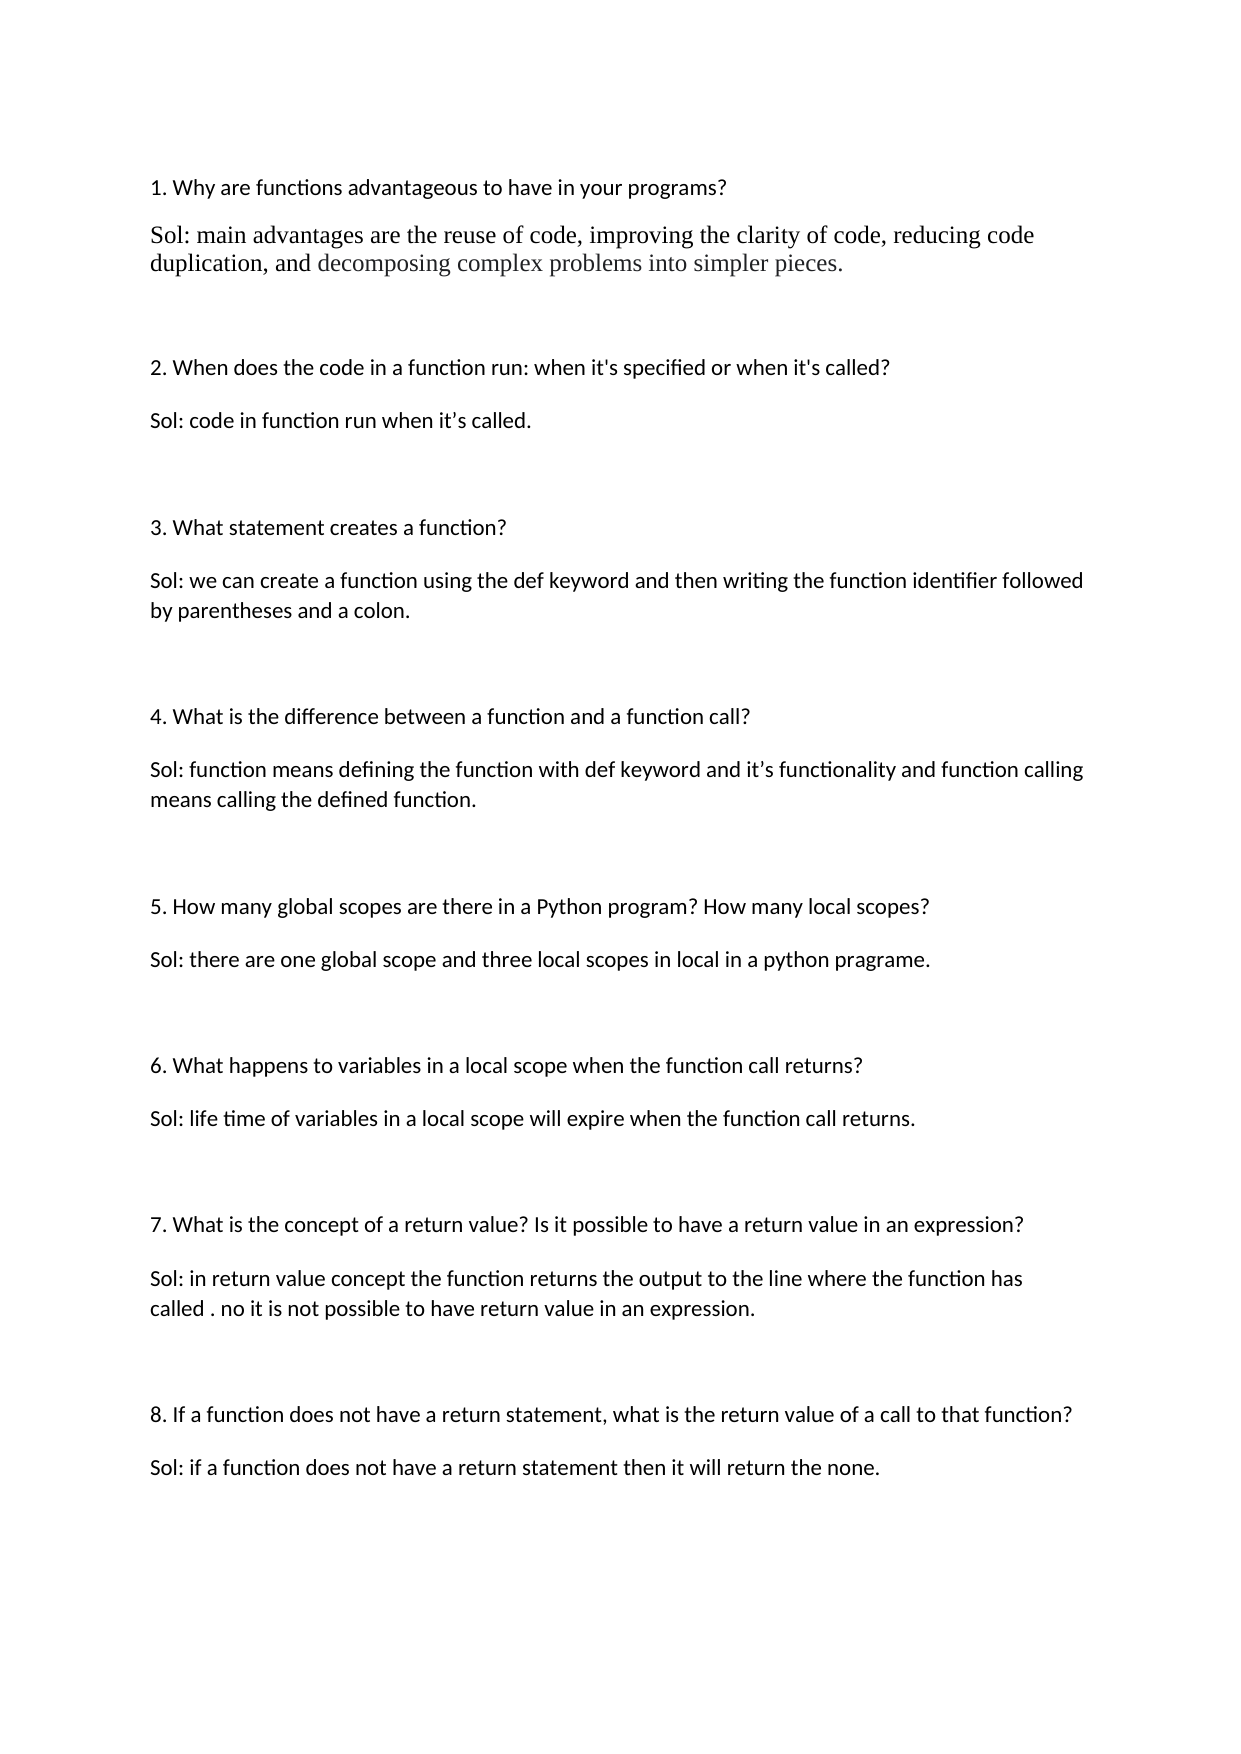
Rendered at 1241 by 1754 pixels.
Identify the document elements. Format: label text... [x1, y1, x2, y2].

text 8. If a function does not have a return statement, what is the return value of a call to that function? [150, 1400, 1090, 1428]
text 7. What is the concept of a return value? Is it possible to have a return value in an expression? [150, 1211, 1090, 1239]
text 1. Why are functions advantageous to have in your programs? [150, 173, 1090, 201]
text 2. When does the code in a function run: when it's specified or when it's called? [150, 353, 1090, 381]
text 3. What statement creates a function? [150, 513, 1090, 541]
text Sol: we can create a function using the def keyword and then writing the function identifier followed by parentheses and a colon. [150, 566, 1090, 624]
text Sol: if a function does not have a return statement then it will return the none. [150, 1453, 1090, 1481]
text 6. What happens to variables in a local scope when the function call returns? [150, 1051, 1090, 1079]
text 4. What is the difference between a function and a function call? [150, 702, 1090, 730]
text Sol: code in function run when it’s called. [150, 406, 1090, 434]
text Sol: in return value concept the function returns the output to the line where the function has called . no it is not possible to have return value in an expression. [150, 1264, 1090, 1322]
text Sol: main advantages are the reuse of code, improving the clarity of code, reducing code duplication, and decomposing complex problems into simpler pieces. [150, 220, 1090, 277]
text 5. How many global scopes are there in a Python program? How many local scopes? [150, 892, 1090, 920]
text Sol: function means defining the function with def keyword and it’s functionality and function calling means calling the defined function. [150, 755, 1090, 814]
text Sol: life time of variables in a local scope will expire when the function call returns. [150, 1104, 1090, 1132]
text Sol: there are one global scope and three local scopes in local in a python pragrame. [150, 945, 1090, 973]
